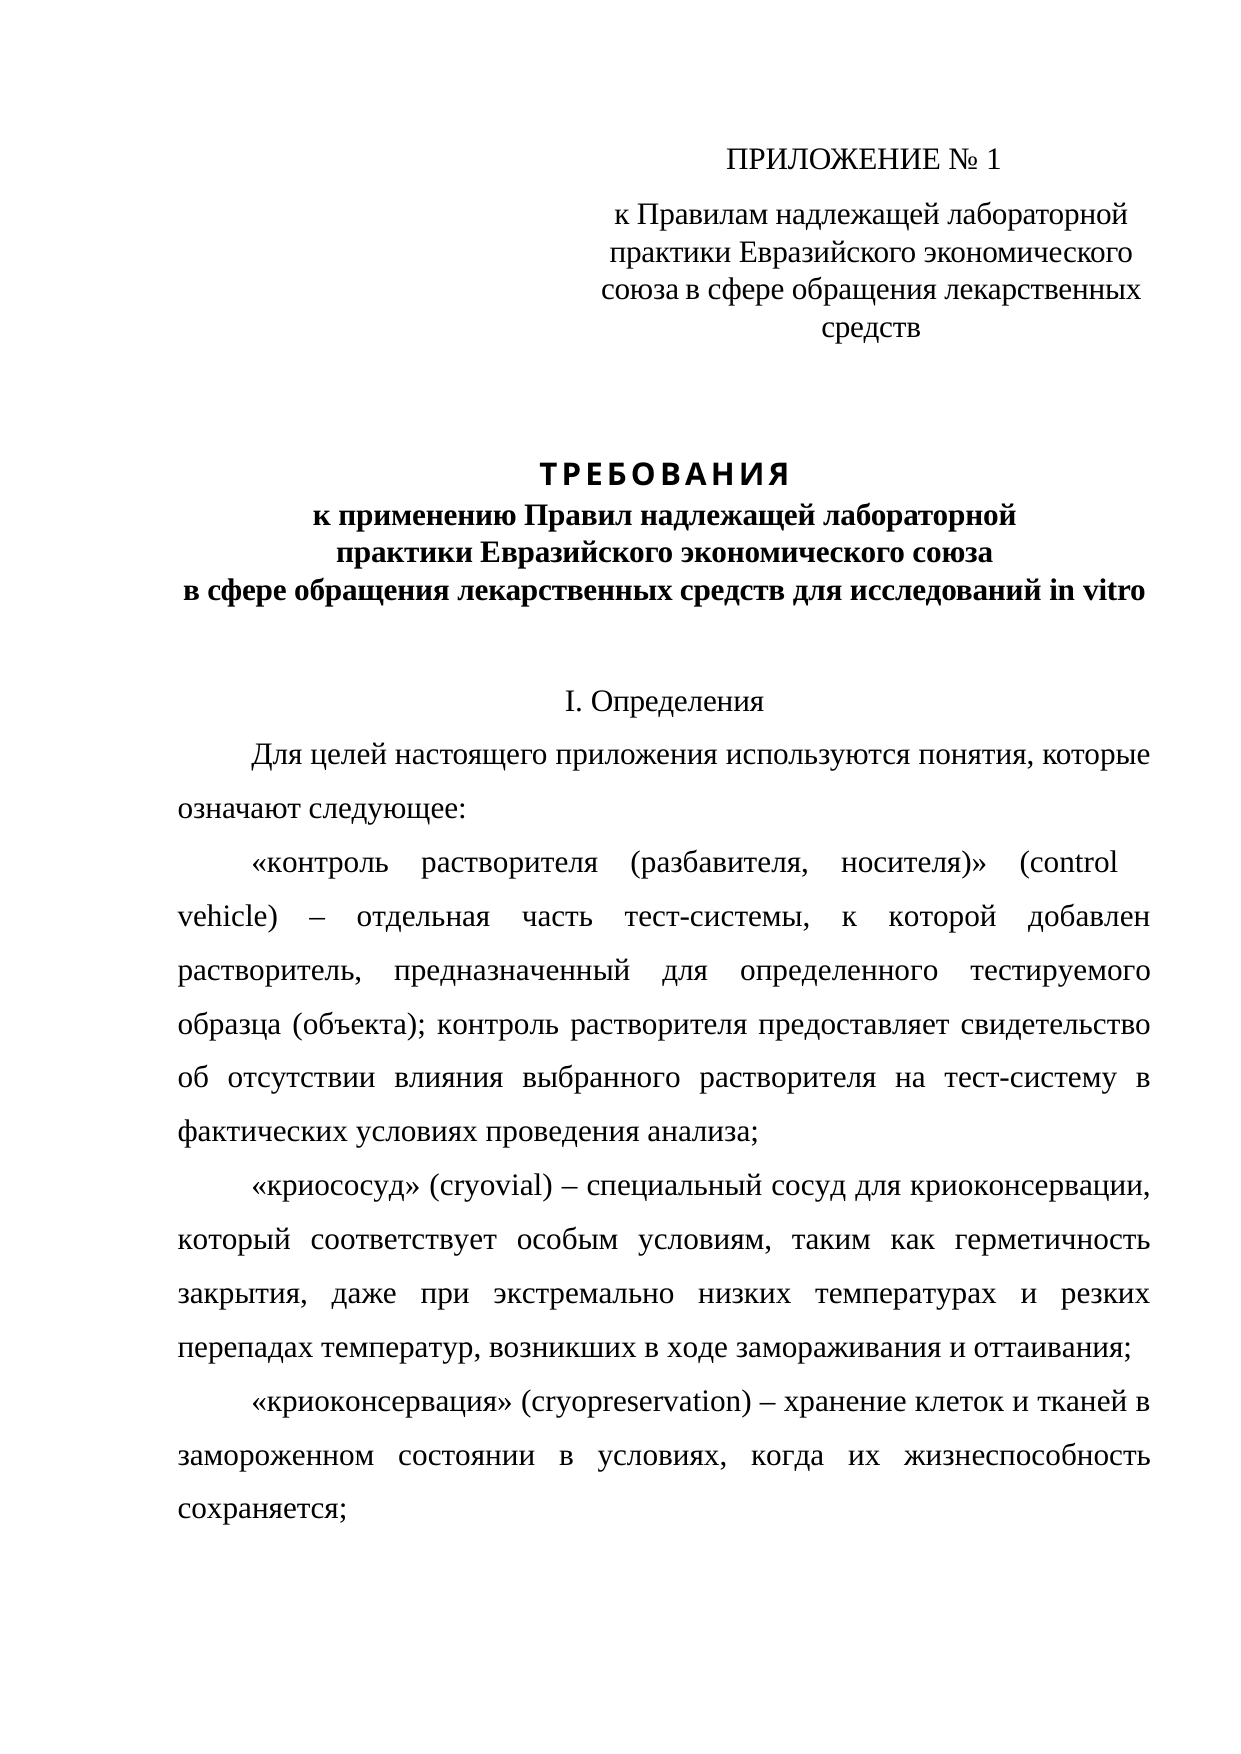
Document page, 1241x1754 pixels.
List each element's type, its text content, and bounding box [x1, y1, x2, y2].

text «криоконсервация» (cryopreservation) – хранение клеток и тканей в замороженном состоянии в условиях, когда их жизнеспособность сохраняется; [177, 1382, 1152, 1526]
text ПРИЛОЖЕНИЕ № 1 [177, 140, 1152, 176]
text Для целей настоящего приложения используются понятия, которые означают следующее: [177, 736, 1152, 825]
text I. Определения [177, 682, 1152, 718]
text к Правилам надлежащей лабораторной практики Евразийского экономического союза в сфере обращения лекарственных средств [591, 194, 1152, 344]
text «криососуд» (cryovial) – специальный сосуд для криоконсервации, который соответствует особым условиям, таким как герметичность закрытия, даже при экстремально низких температурах и резких перепадах температур, возникших в ходе замораживания и оттаивания; [177, 1166, 1152, 1364]
text ТРЕБОВАНИЯ [177, 452, 1152, 494]
text «контроль растворителя (разбавителя, носителя)» (control vehicle) – отдельная часть тест-системы, к которой добавлен растворитель, предназначенный для определенного тестируемого образца (объекта); контроль растворителя предоставляет свидетельство об отсутствии влияния выбранного растворителя на тест-систему в фактических условиях проведения анализа; [177, 843, 1152, 1148]
text к применению Правил надлежащей лабораторной практики Евразийского экономического союза в сфере обращения лекарственных средств для исследований in vitro [177, 494, 1152, 607]
